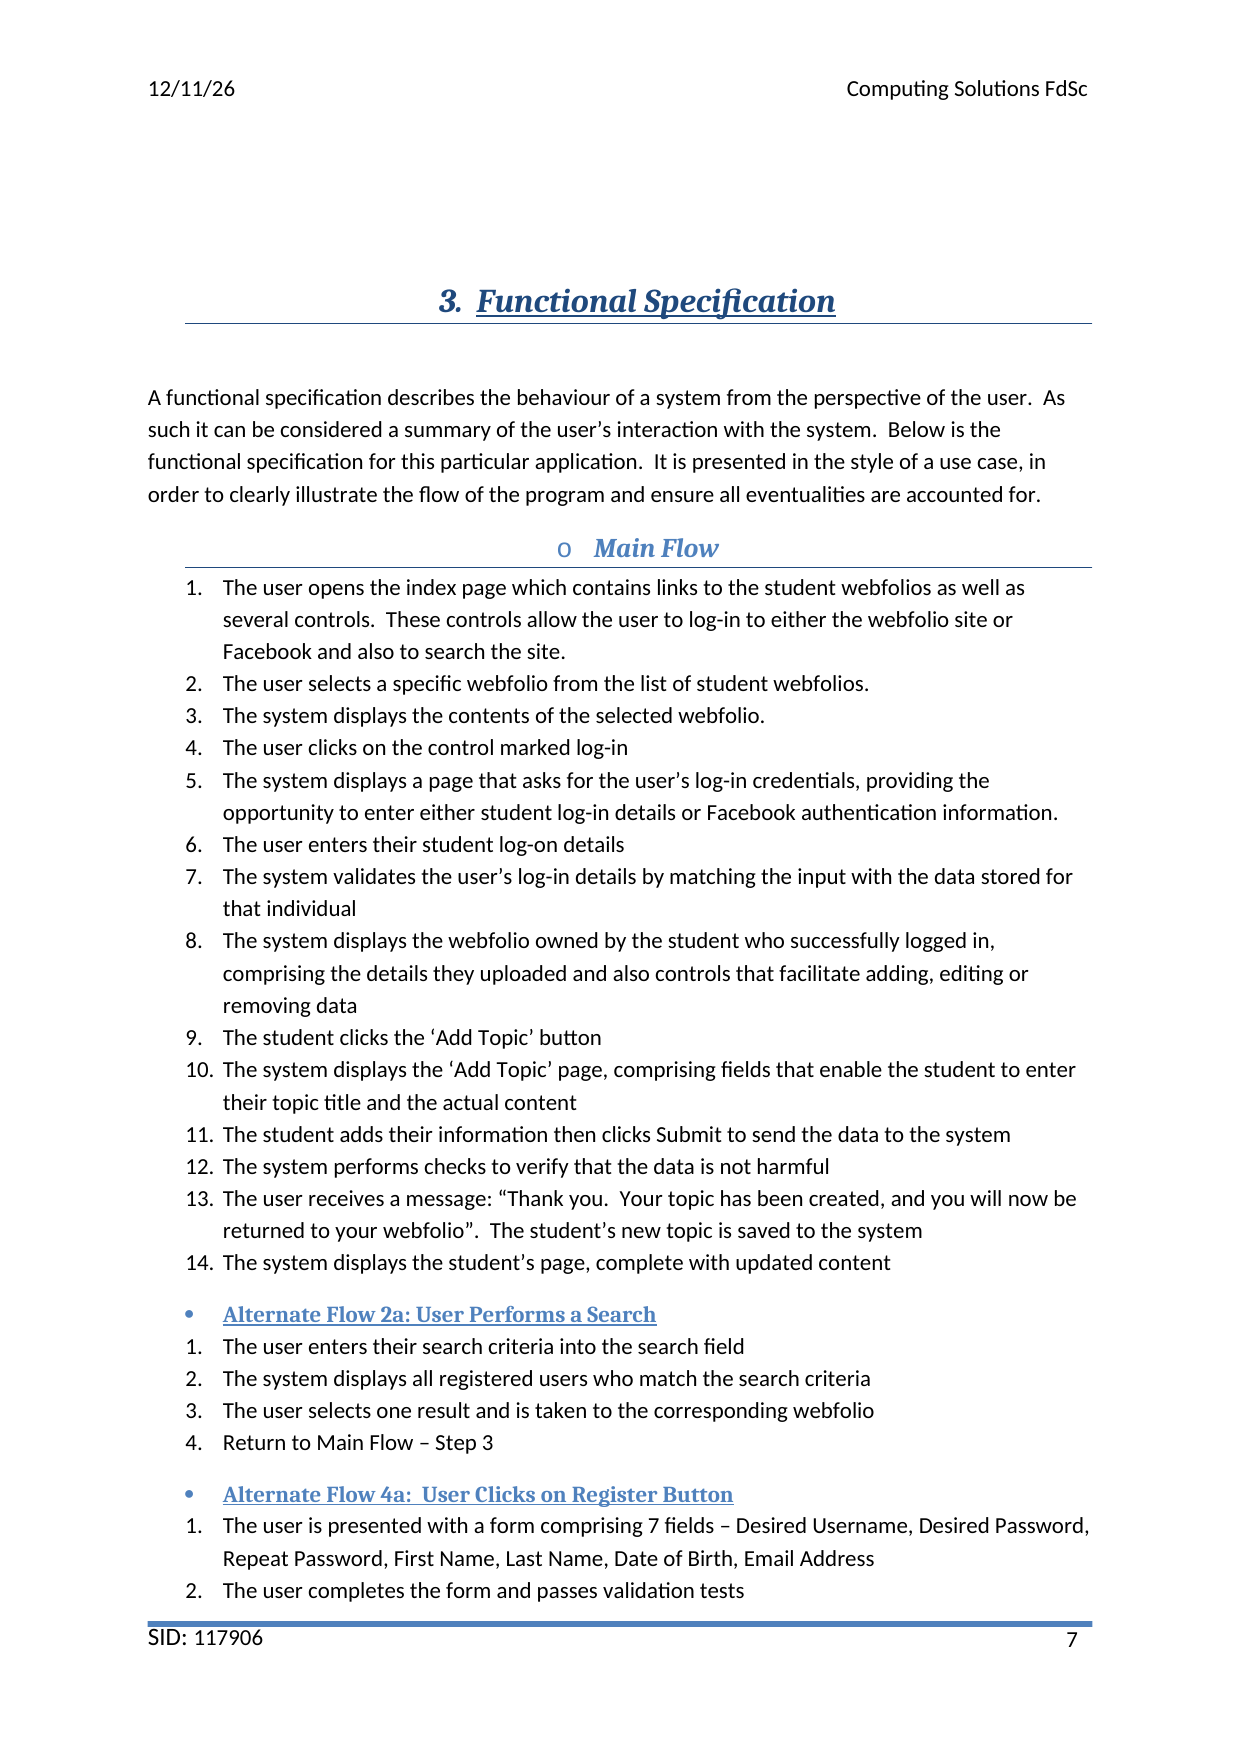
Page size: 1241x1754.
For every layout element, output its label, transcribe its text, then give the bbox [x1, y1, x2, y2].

list Return to Main Flow – Step 3 [185, 1428, 1092, 1456]
list The student clicks the ‘Add Topic’ button [185, 1023, 1092, 1051]
list The system displays the student’s page, complete with updated content [185, 1248, 1092, 1277]
list The system displays all registered users who match the search criteria [185, 1364, 1092, 1392]
subtitle Alternate Flow 4a: User Clicks on Register Button [185, 1481, 1092, 1508]
list The user enters their search criteria into the search field [185, 1332, 1092, 1360]
subtitle Functional Specification [185, 283, 1092, 323]
list The system displays a page that asks for the user’s log-in credentials, providing the opportunity to enter either student log-in details or Facebook authentication information. [185, 766, 1092, 826]
list The user opens the index page which contains links to the student webfolios as well as several controls. These controls allow the user to log-in to either the webfolio site or Facebook and also to search the site. [185, 573, 1092, 665]
list The user completes the form and passes validation tests [185, 1576, 1092, 1604]
list The student adds their information then clicks Submit to send the data to the system [185, 1120, 1092, 1148]
list The system displays the webfolio owned by the student who successfully logged in, comprising the details they uploaded and also controls that facilitate adding, editing or removing data [185, 927, 1092, 1019]
list The system displays the contents of the selected webfolio. [185, 701, 1092, 729]
list The system displays the ‘Add Topic’ page, comprising fields that enable the student to enter their topic title and the actual content [185, 1055, 1092, 1116]
list The system performs checks to verify that the data is not harmful [185, 1152, 1092, 1180]
subtitle Alternate Flow 2a: User Performs a Search [185, 1302, 1092, 1328]
text A functional specification describes the behaviour of a system from the perspective of the user. As such it can be considered a summary of the user’s interaction with the system. Below is the functional specification for this particular application. It is presented in the style of a use case, in order to clearly illustrate the flow of the program and ensure all eventualities are accounted for. [148, 383, 1092, 508]
list The user enters their student log-on details [185, 830, 1092, 858]
list The user selects one result and is taken to the corresponding webfolio [185, 1396, 1092, 1424]
list The system validates the user’s log-in details by matching the input with the data stored for that individual [185, 862, 1092, 922]
list The user receives a message: “Thank you. Your topic has been created, and you will now be returned to your webfolio”. The student’s new topic is saved to the system [185, 1184, 1092, 1244]
list The user is presented with a form comprising 7 fields – Desired Username, Desired Password, Repeat Password, First Name, Last Name, Date of Birth, Email Address [185, 1512, 1092, 1572]
list The user clicks on the control marked log-in [185, 733, 1092, 762]
subtitle Main Flow [185, 533, 1092, 567]
list The user selects a specific webfolio from the list of student webfolios. [185, 669, 1092, 697]
